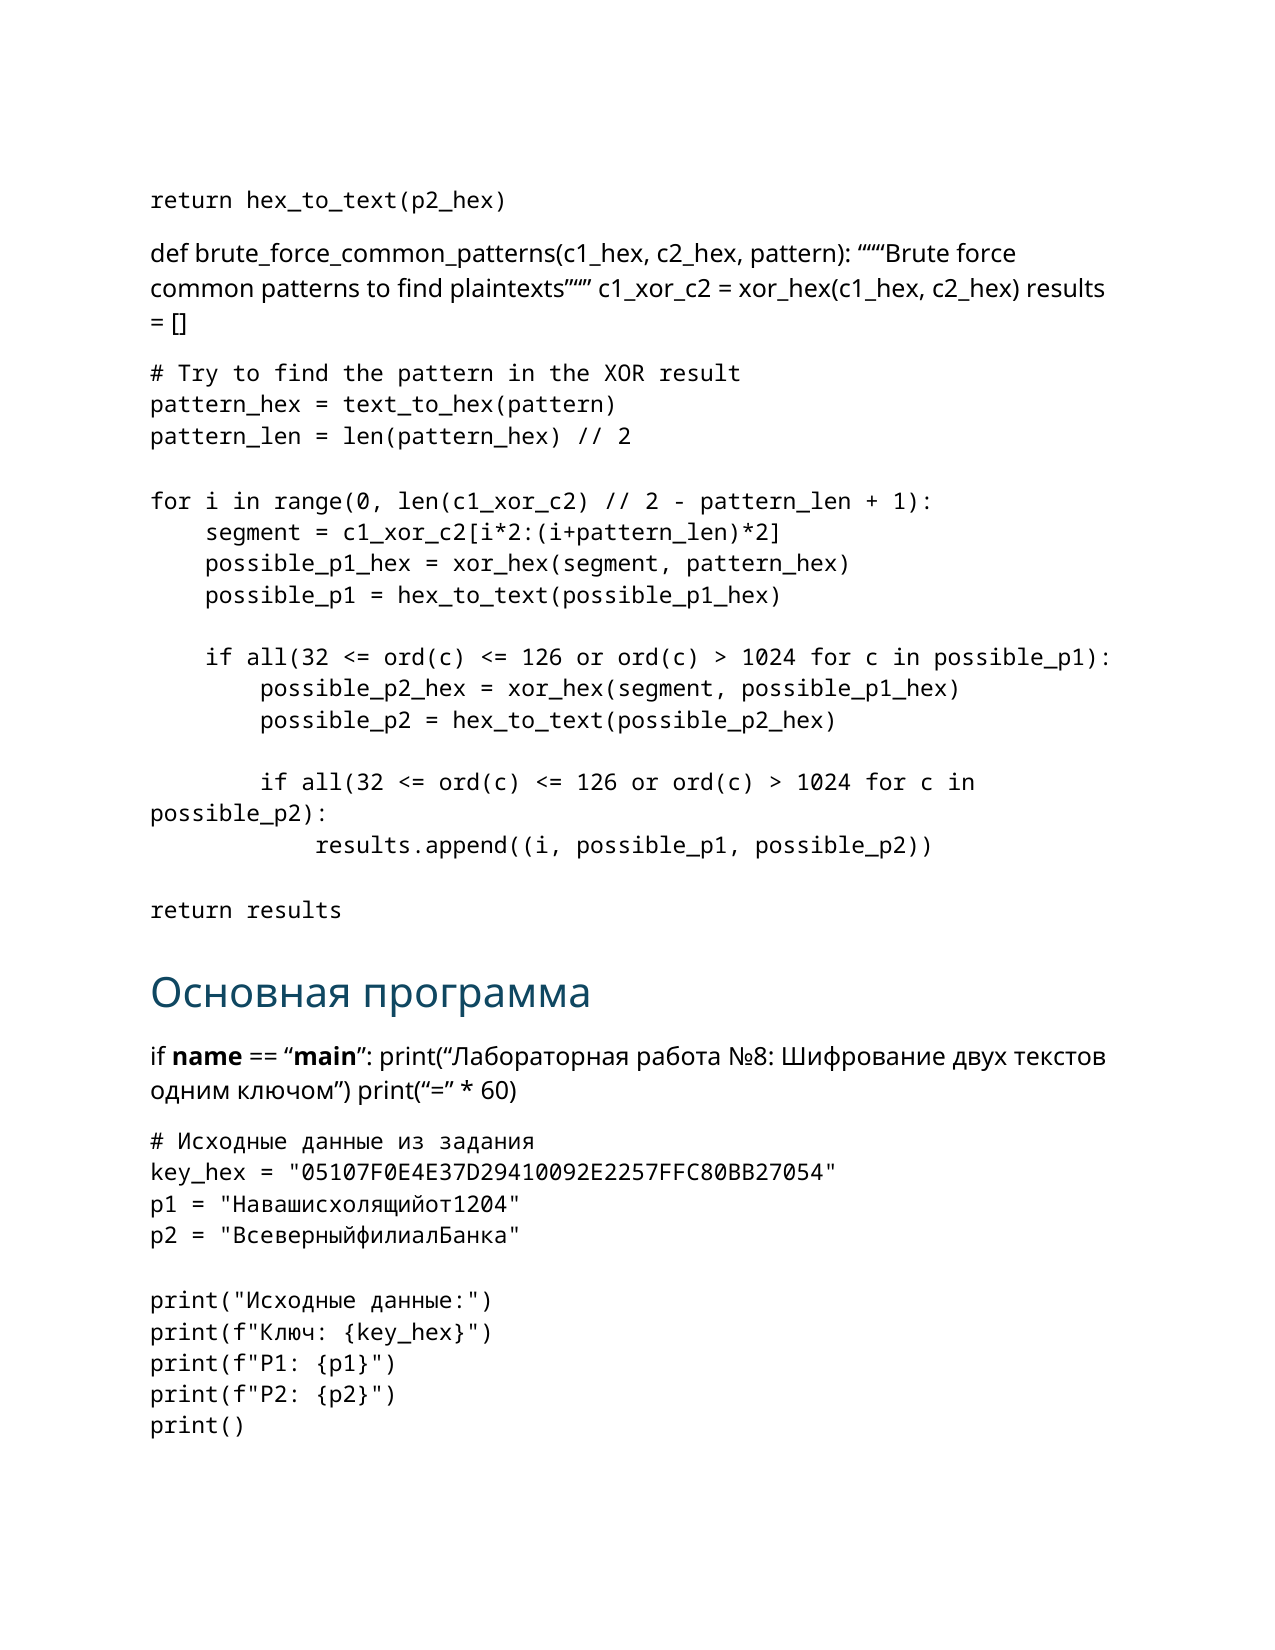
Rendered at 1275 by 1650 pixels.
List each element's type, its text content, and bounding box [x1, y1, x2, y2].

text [150, 1125, 1125, 1474]
text def brute_force_common_patterns(c1_hex, c2_hex, pattern): “““Brute force common patterns to find plaintexts”“” c1_xor_c2 = xor_hex(c1_hex, c2_hex) results = [] [150, 236, 1125, 338]
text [150, 150, 1125, 215]
text if name == “main”: print(“Лабораторная работа №8: Шифрование двух текстов одним ключом”) print(“=” * 60) [150, 1038, 1125, 1106]
text # Try to find the pattern in the XOR result pattern_hex = text_to_hex(pattern) pattern_len = len(pattern_hex) // 2 for i in range(0, len(c1_xor_c2) // 2 - pattern_len + 1): segment = c1_xor_c2[i*2:(i+pattern_len)*2] possible_p1_hex = xor_hex(segment, pattern_hex) possible_p1 = hex_to_text(possible_p1_hex) if all(32 <= ord(c) <= 126 or ord(c) > 1024 for c in possible_p1): possible_p2_hex = xor_hex(segment, possible_p1_hex) possible_p2 = hex_to_text(possible_p2_hex) if all(32 <= ord(c) <= 126 or ord(c) > 1024 for c in possible_p2): results.append((i, possible_p1, possible_p2)) return results [150, 357, 1125, 925]
subtitle Основная программа [150, 963, 1125, 1019]
